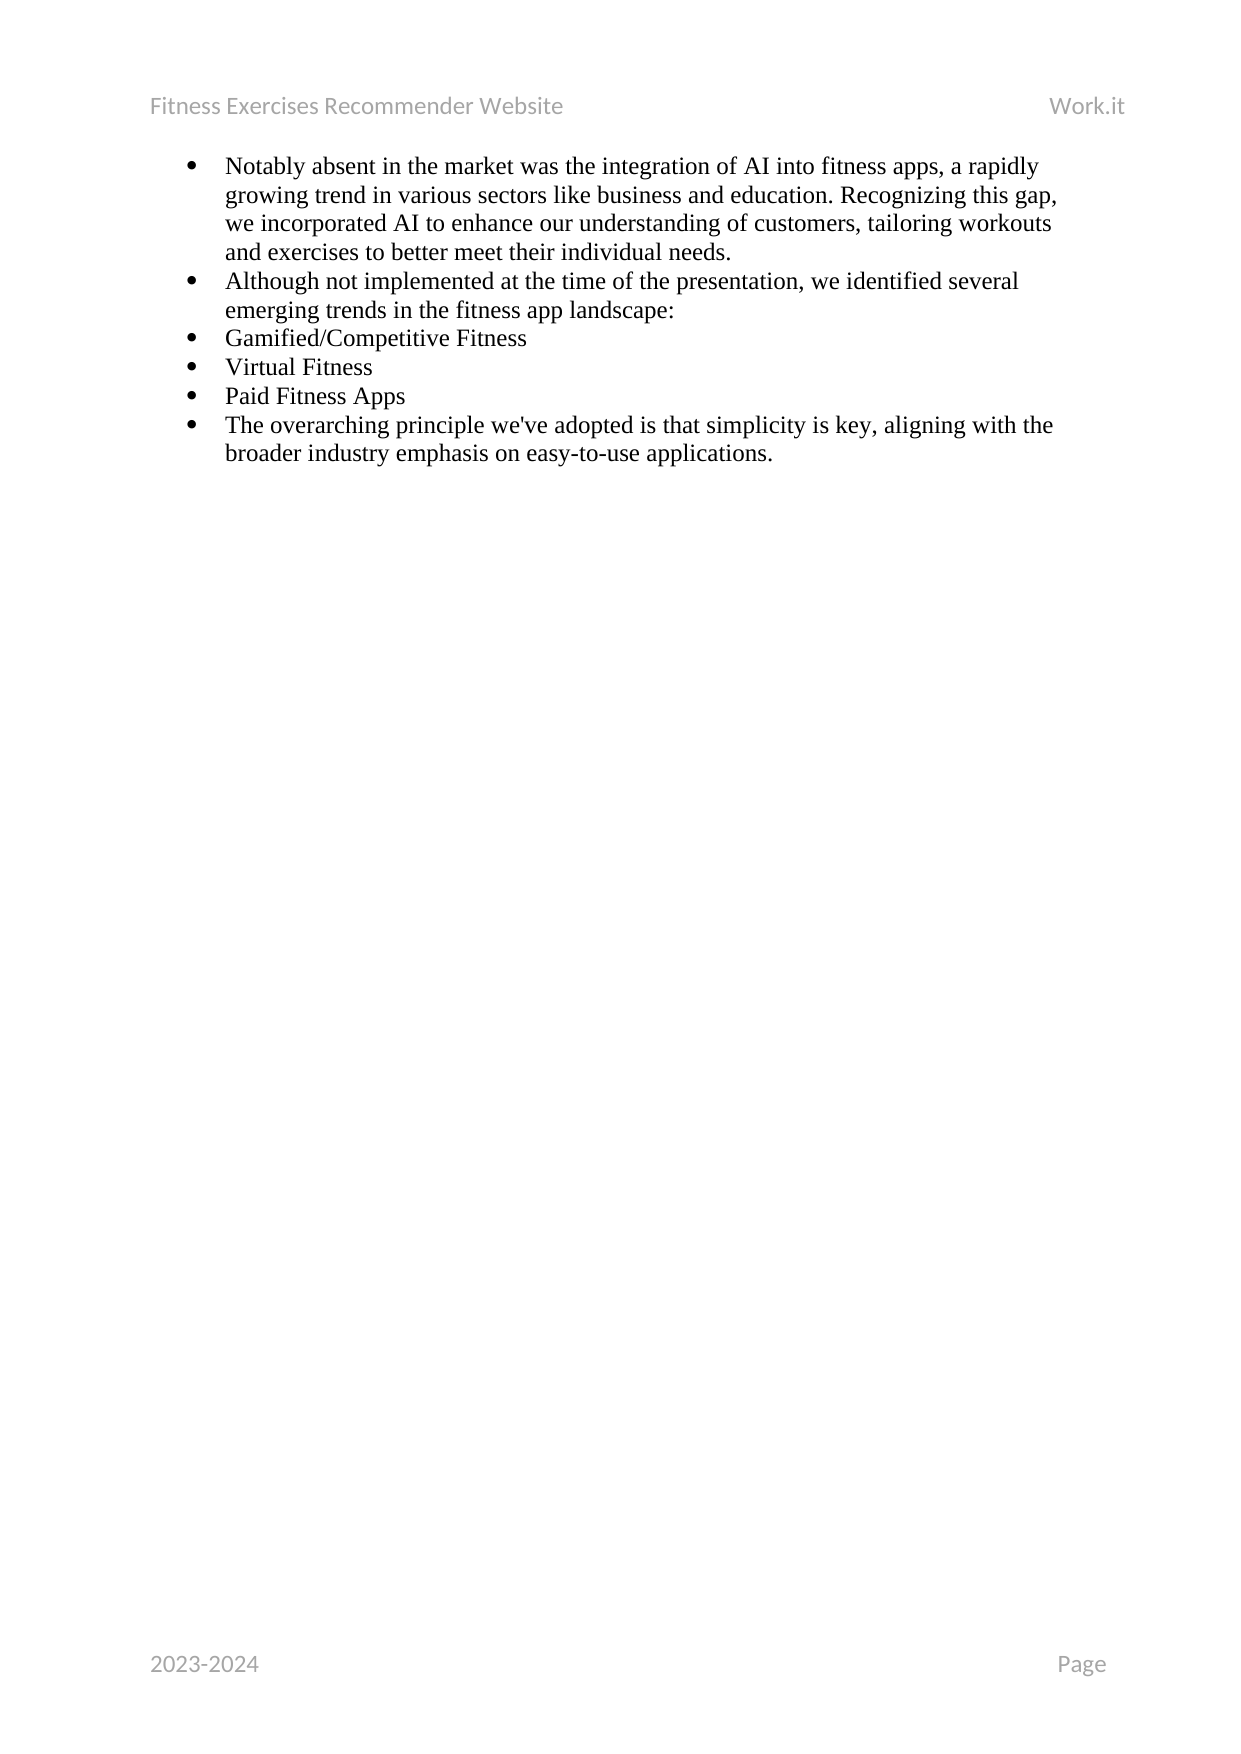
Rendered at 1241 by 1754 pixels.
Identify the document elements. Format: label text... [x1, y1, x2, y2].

list Gamified/Competitive Fitness [187, 323, 1090, 352]
list The overarching principle we've adopted is that simplicity is key, aligning with the broader industry emphasis on easy-to-use applications. [187, 410, 1090, 467]
list Virtual Fitness [187, 352, 1090, 381]
list Notably absent in the market was the integration of AI into fitness apps, a rapidly growing trend in various sectors like business and education. Recognizing this gap, we incorporated AI to enhance our understanding of customers, tailoring workouts and exercises to better meet their individual needs. [187, 151, 1090, 266]
list Although not implemented at the time of the presentation, we identified several emerging trends in the fitness app landscape: [187, 266, 1090, 323]
list Paid Fitness Apps [187, 381, 1090, 410]
